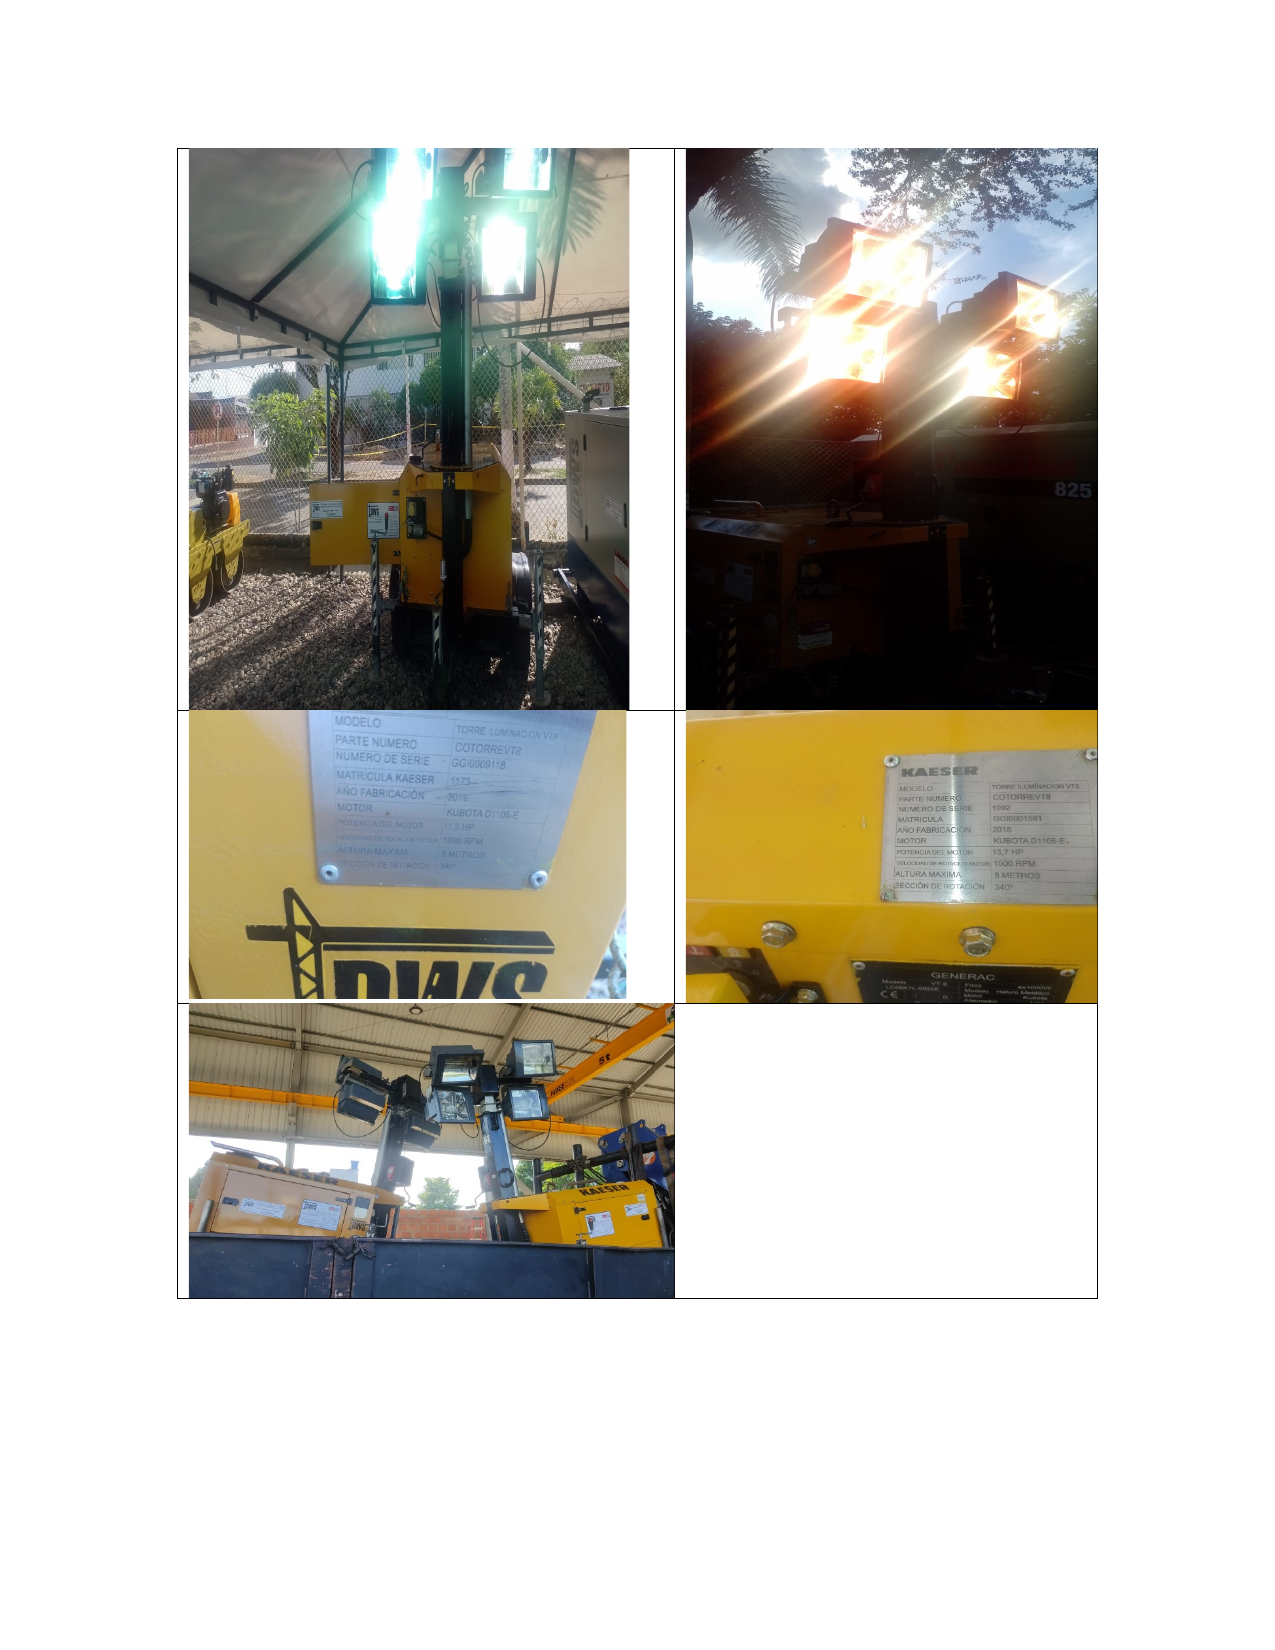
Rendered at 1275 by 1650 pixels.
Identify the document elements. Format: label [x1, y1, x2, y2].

picture [188, 1003, 675, 1298]
table_cell [675, 711, 685, 1003]
table_cell [675, 1004, 1097, 1298]
table_header [630, 149, 674, 709]
table_cell [178, 711, 674, 1003]
table_header [675, 149, 685, 709]
table_header [178, 149, 188, 709]
table_cell [178, 1004, 188, 1298]
picture [188, 148, 630, 999]
picture [685, 148, 1098, 1003]
